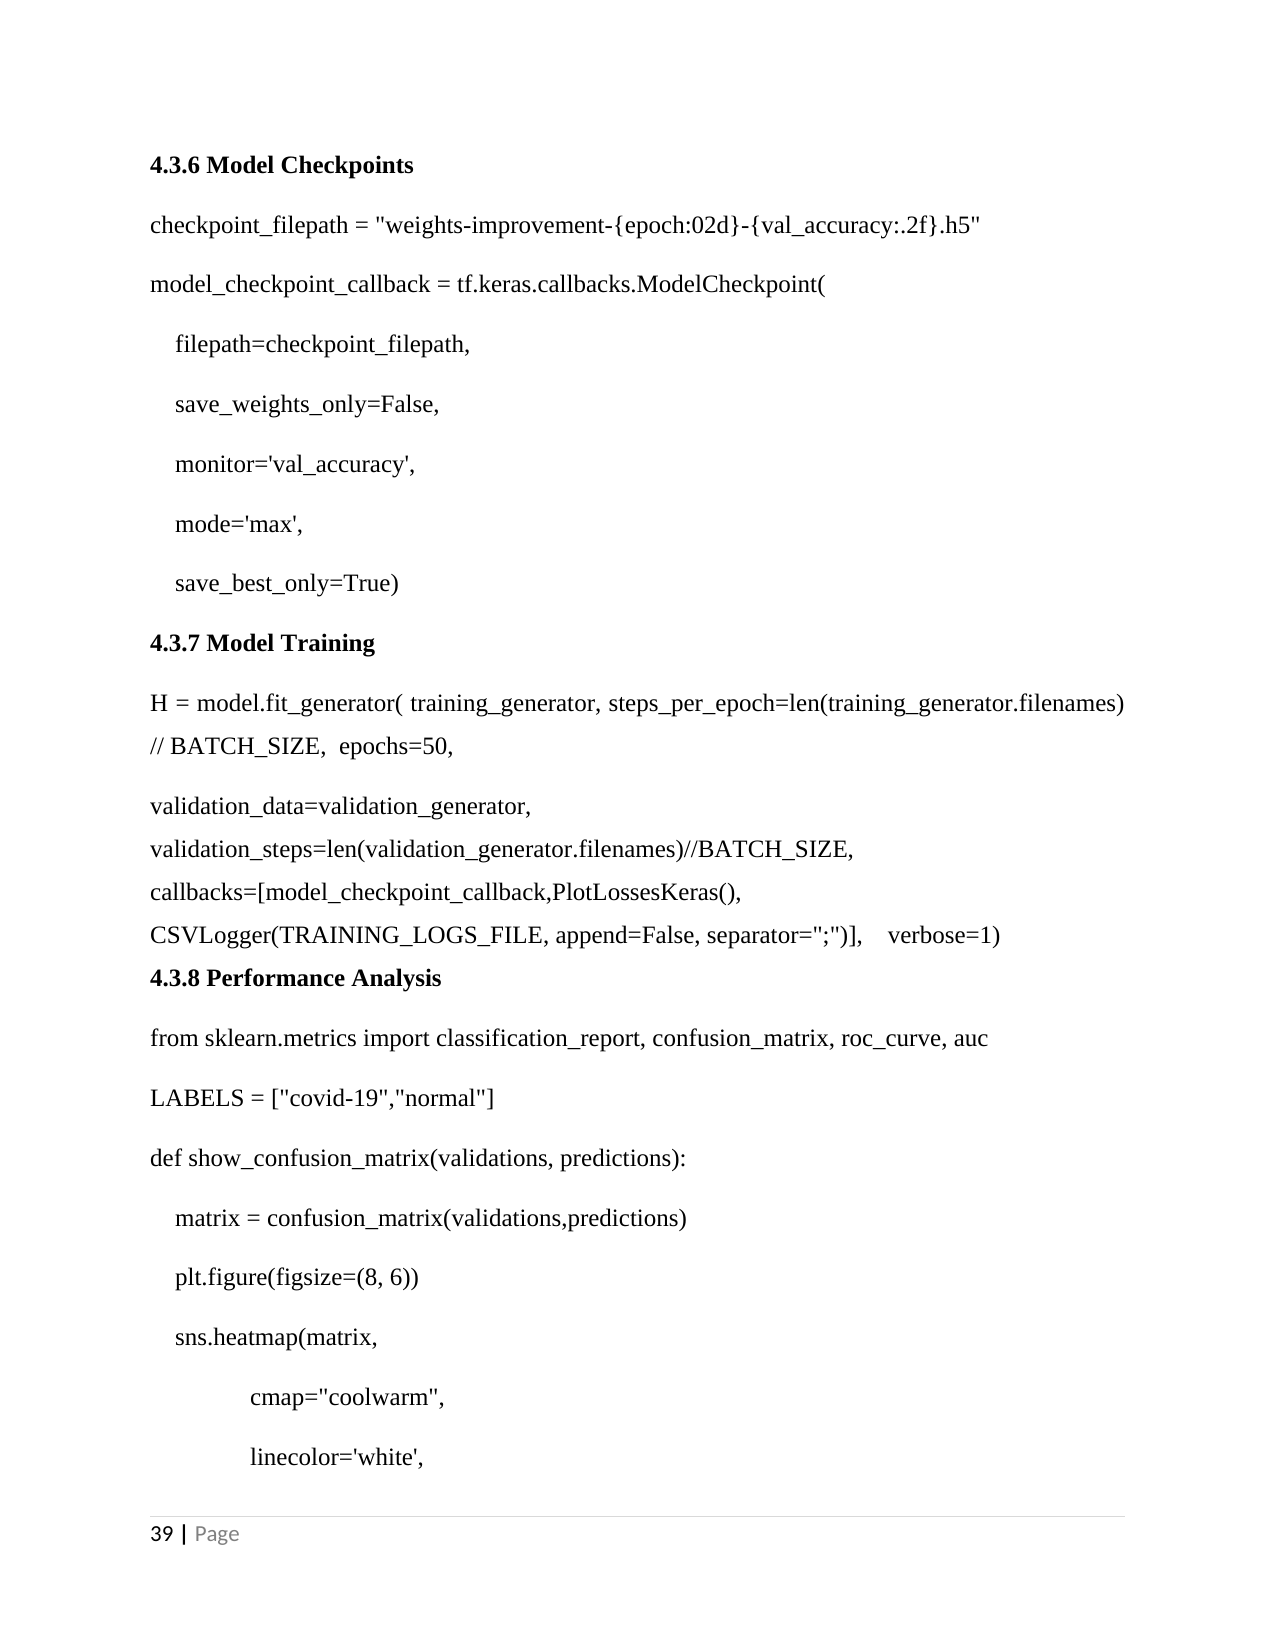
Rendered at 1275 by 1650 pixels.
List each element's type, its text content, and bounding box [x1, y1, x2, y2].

text checkpoint_filepath = "weights-improvement-{epoch:02d}-{val_accuracy:.2f}.h5" [150, 210, 1125, 238]
text H = model.fit_generator( training_generator, steps_per_epoch=len(training_generator.filenames) // BATCH_SIZE, epochs=50, [150, 688, 1125, 760]
text plt.figure(figsize=(8, 6)) [150, 1262, 1125, 1291]
text cmap="coolwarm", [150, 1382, 1125, 1411]
text matrix = confusion_matrix(validations,predictions) [150, 1203, 1125, 1231]
text model_checkpoint_callback = tf.keras.callbacks.ModelCheckpoint( [150, 269, 1125, 298]
text validation_data=validation_generator, [150, 791, 1125, 820]
text linecolor='white', [150, 1442, 1125, 1471]
text mode='max', [150, 509, 1125, 537]
text LABELS = ["covid-19","normal"] [150, 1083, 1125, 1112]
text save_weights_only=False, [150, 389, 1125, 418]
text from sklearn.metrics import classification_report, confusion_matrix, roc_curve, auc [150, 1023, 1125, 1052]
text 4.3.7 Model Training [150, 628, 1125, 657]
text save_best_only=True) [150, 568, 1125, 597]
text validation_steps=len(validation_generator.filenames)//BATCH_SIZE, callbacks=[model_checkpoint_callback,PlotLossesKeras(), CSVLogger(TRAINING_LOGS_FILE, append=False, separator=";")], verbose=1) [150, 834, 1125, 949]
text monitor='val_accuracy', [150, 449, 1125, 478]
text filepath=checkpoint_filepath, [150, 329, 1125, 358]
text 4.3.8 Performance Analysis [150, 963, 1125, 992]
text 4.3.6 Model Checkpoints [150, 150, 1125, 179]
text sns.heatmap(matrix, [150, 1322, 1125, 1351]
text def show_confusion_matrix(validations, predictions): [150, 1143, 1125, 1172]
